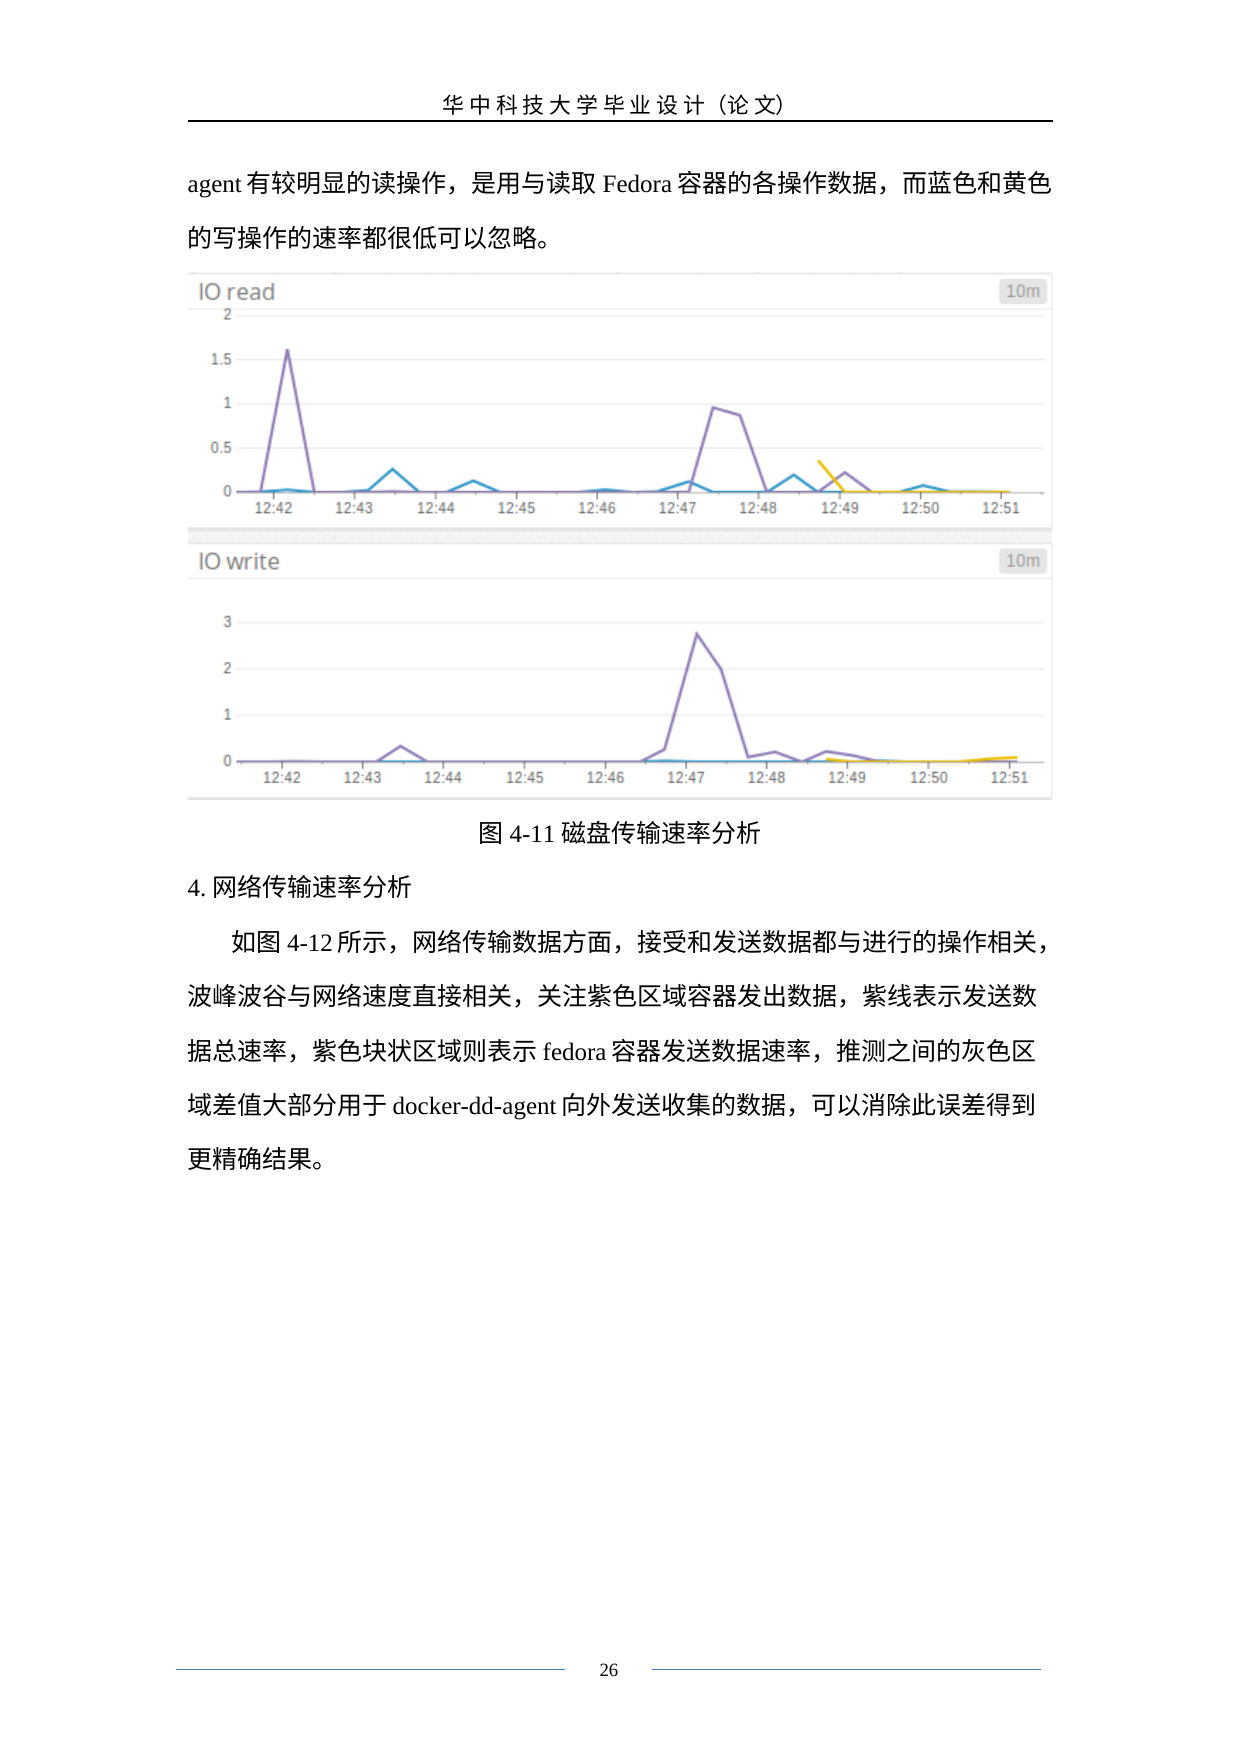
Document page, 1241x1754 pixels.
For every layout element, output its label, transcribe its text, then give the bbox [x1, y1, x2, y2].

picture [187, 272, 1053, 800]
list 网络传输速率分析 [187, 868, 1053, 904]
